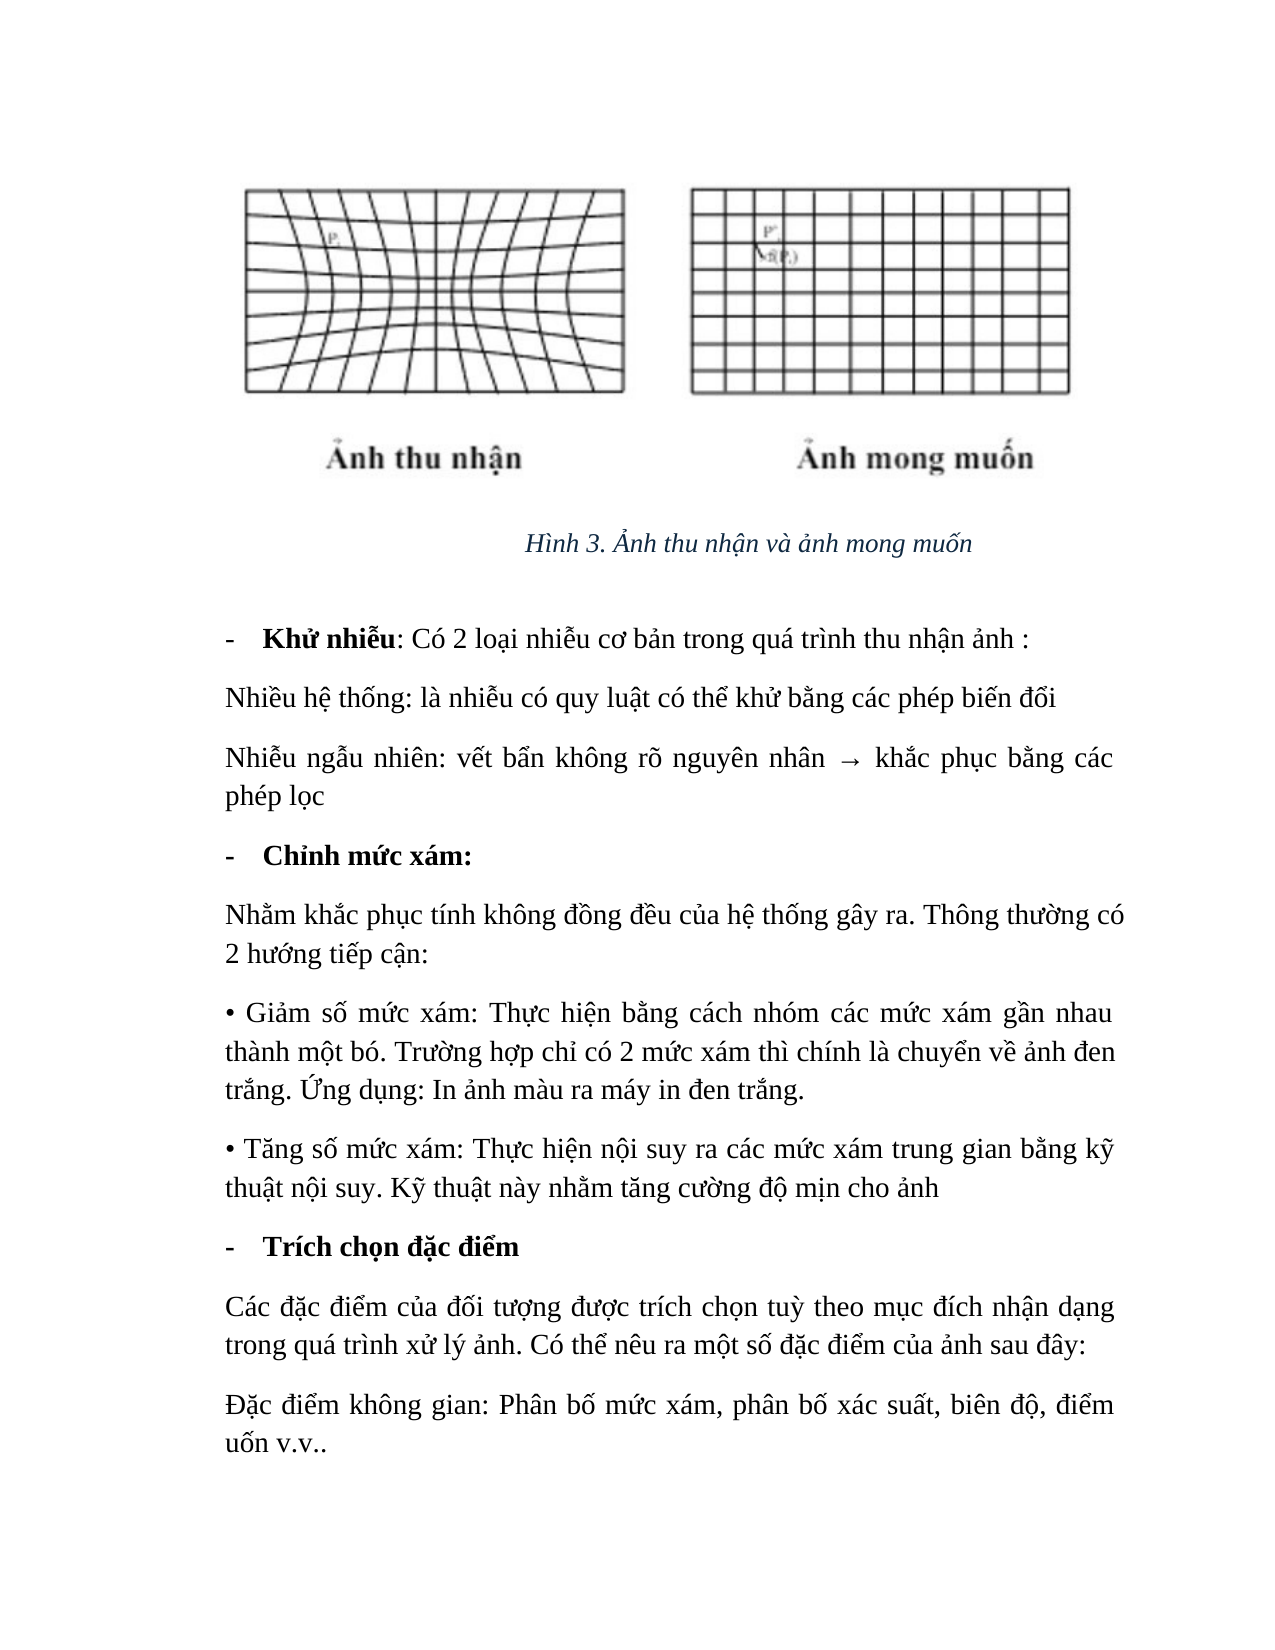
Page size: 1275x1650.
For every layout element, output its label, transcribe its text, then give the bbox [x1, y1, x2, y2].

text Nhằm khắc phục tính không đồng đều của hệ thống gây ra. Thông thường có 2 hướng tiếp cận: [150, 897, 1125, 969]
list Chỉnh mức xám: [225, 838, 1125, 871]
text Các đặc điểm của đối tượng được trích chọn tuỳ theo mục đích nhận dạng trong quá trình xử lý ảnh. Có thể nêu ra một số đặc điểm của ảnh sau đây: [150, 1289, 1125, 1361]
text Hình 3. Ảnh thu nhận và ảnh mong muốn [150, 527, 1125, 558]
text Nhiều hệ thống: là nhiễu có quy luật có thể khử bằng các phép biến đổi [150, 681, 1125, 714]
text Đặc điểm không gian: Phân bố mức xám, phân bố xác suất, biên độ, điểm uốn v.v.. [150, 1387, 1125, 1459]
list Khử nhiễu: Có 2 loại nhiễu cơ bản trong quá trình thu nhận ảnh : [225, 621, 1125, 655]
text • Tăng số mức xám: Thực hiện nội suy ra các mức xám trung gian bằng kỹ thuật nội suy. Kỹ thuật này nhằm tăng cường độ mịn cho ảnh [150, 1132, 1125, 1204]
text • Giảm số mức xám: Thực hiện bằng cách nhóm các mức xám gần nhau thành một bó. Trường hợp chỉ có 2 mức xám thì chính là chuyển về ảnh đen trắng. Ứng dụng: In ảnh màu ra máy in đen trắng. [150, 995, 1125, 1106]
picture [150, 150, 1125, 490]
text Nhiễu ngẫu nhiên: vết bẩn không rõ nguyên nhân → khắc phục bằng các phép lọc [150, 740, 1125, 812]
list Trích chọn đặc điểm [225, 1229, 1125, 1263]
